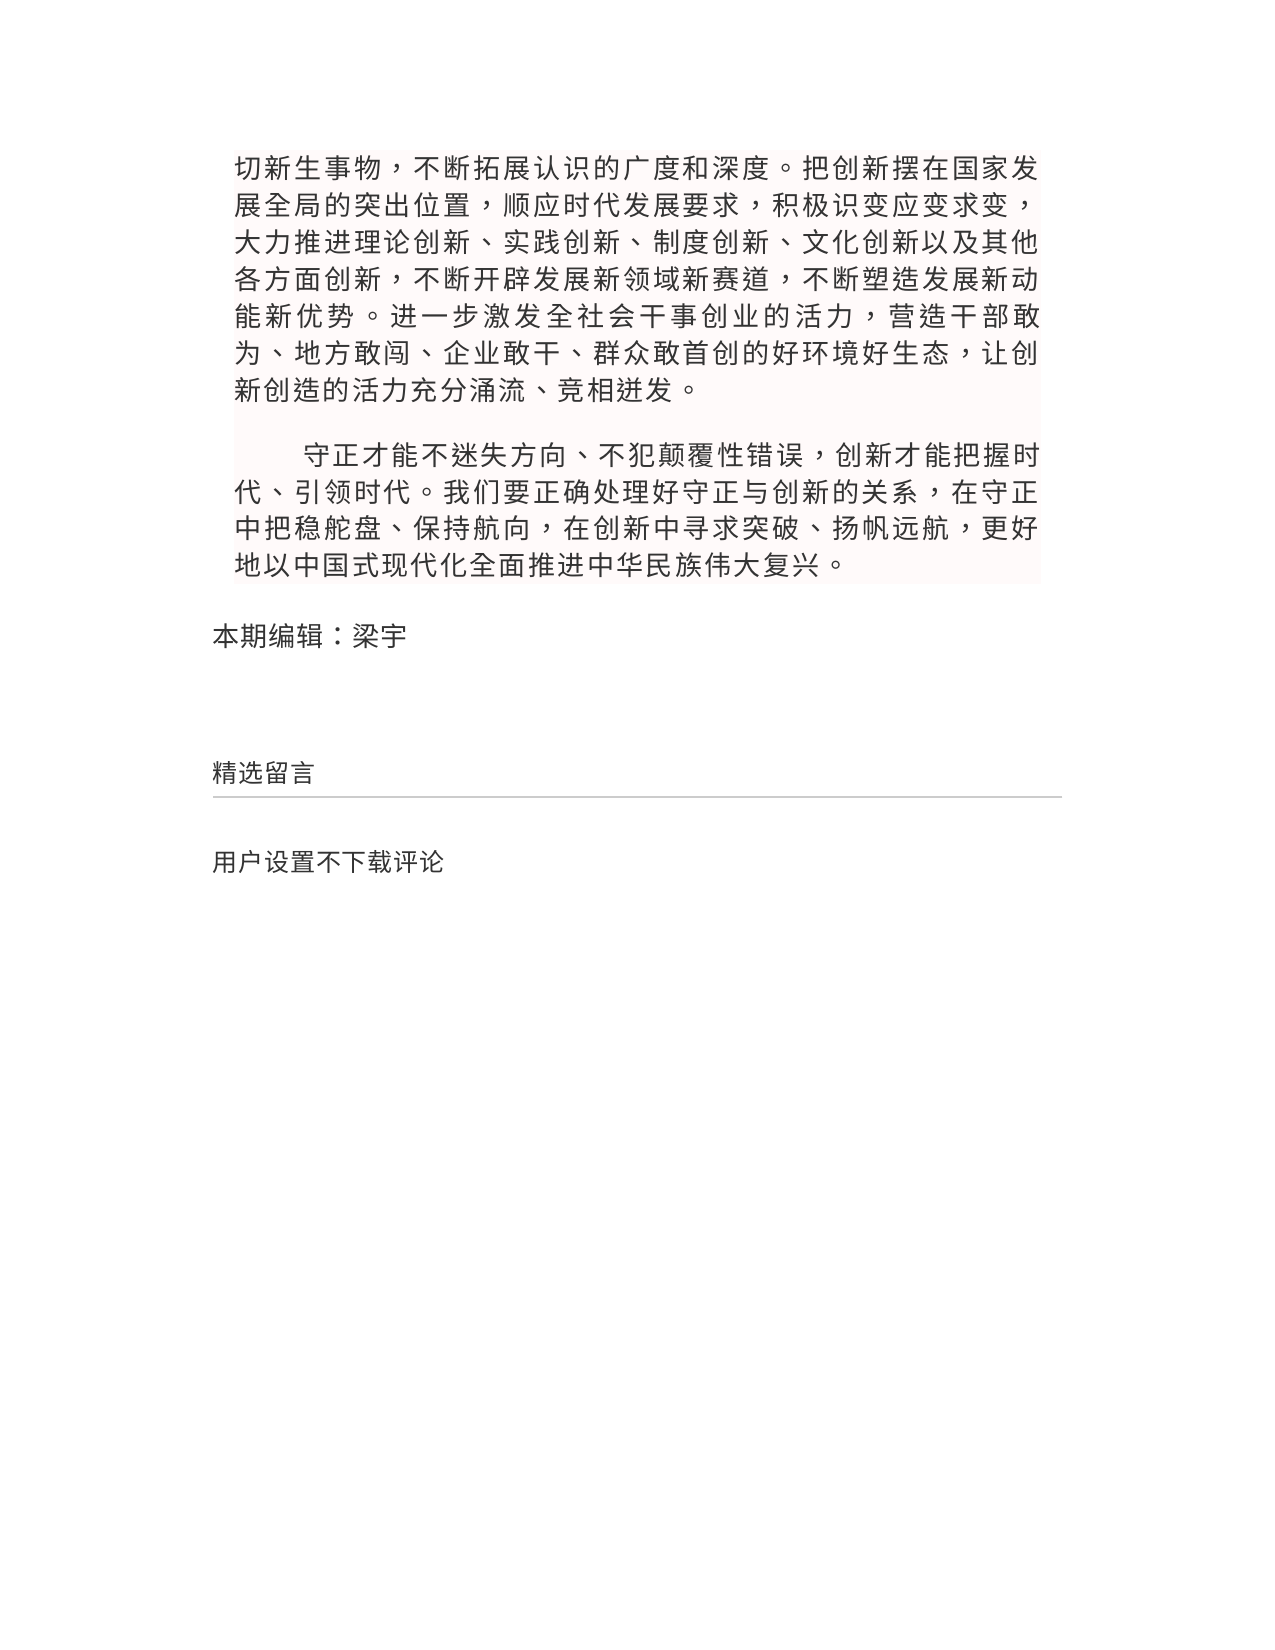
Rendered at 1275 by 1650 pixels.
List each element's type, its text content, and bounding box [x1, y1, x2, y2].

text 用户设置不下载评论 [212, 838, 1062, 878]
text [234, 150, 1041, 408]
subtitle 精选留言 [212, 750, 1062, 798]
text 守正才能不迷失方向、不犯颠覆性错误，创新才能把握时代、引领时代。我们要正确处理好守正与创新的关系，在守正中把稳舵盘、保持航向，在创新中寻求突破、扬帆远航，更好地以中国式现代化全面推进中华民族伟大复兴。 [234, 436, 1041, 584]
text 本期编辑：梁宇 [212, 612, 1062, 654]
